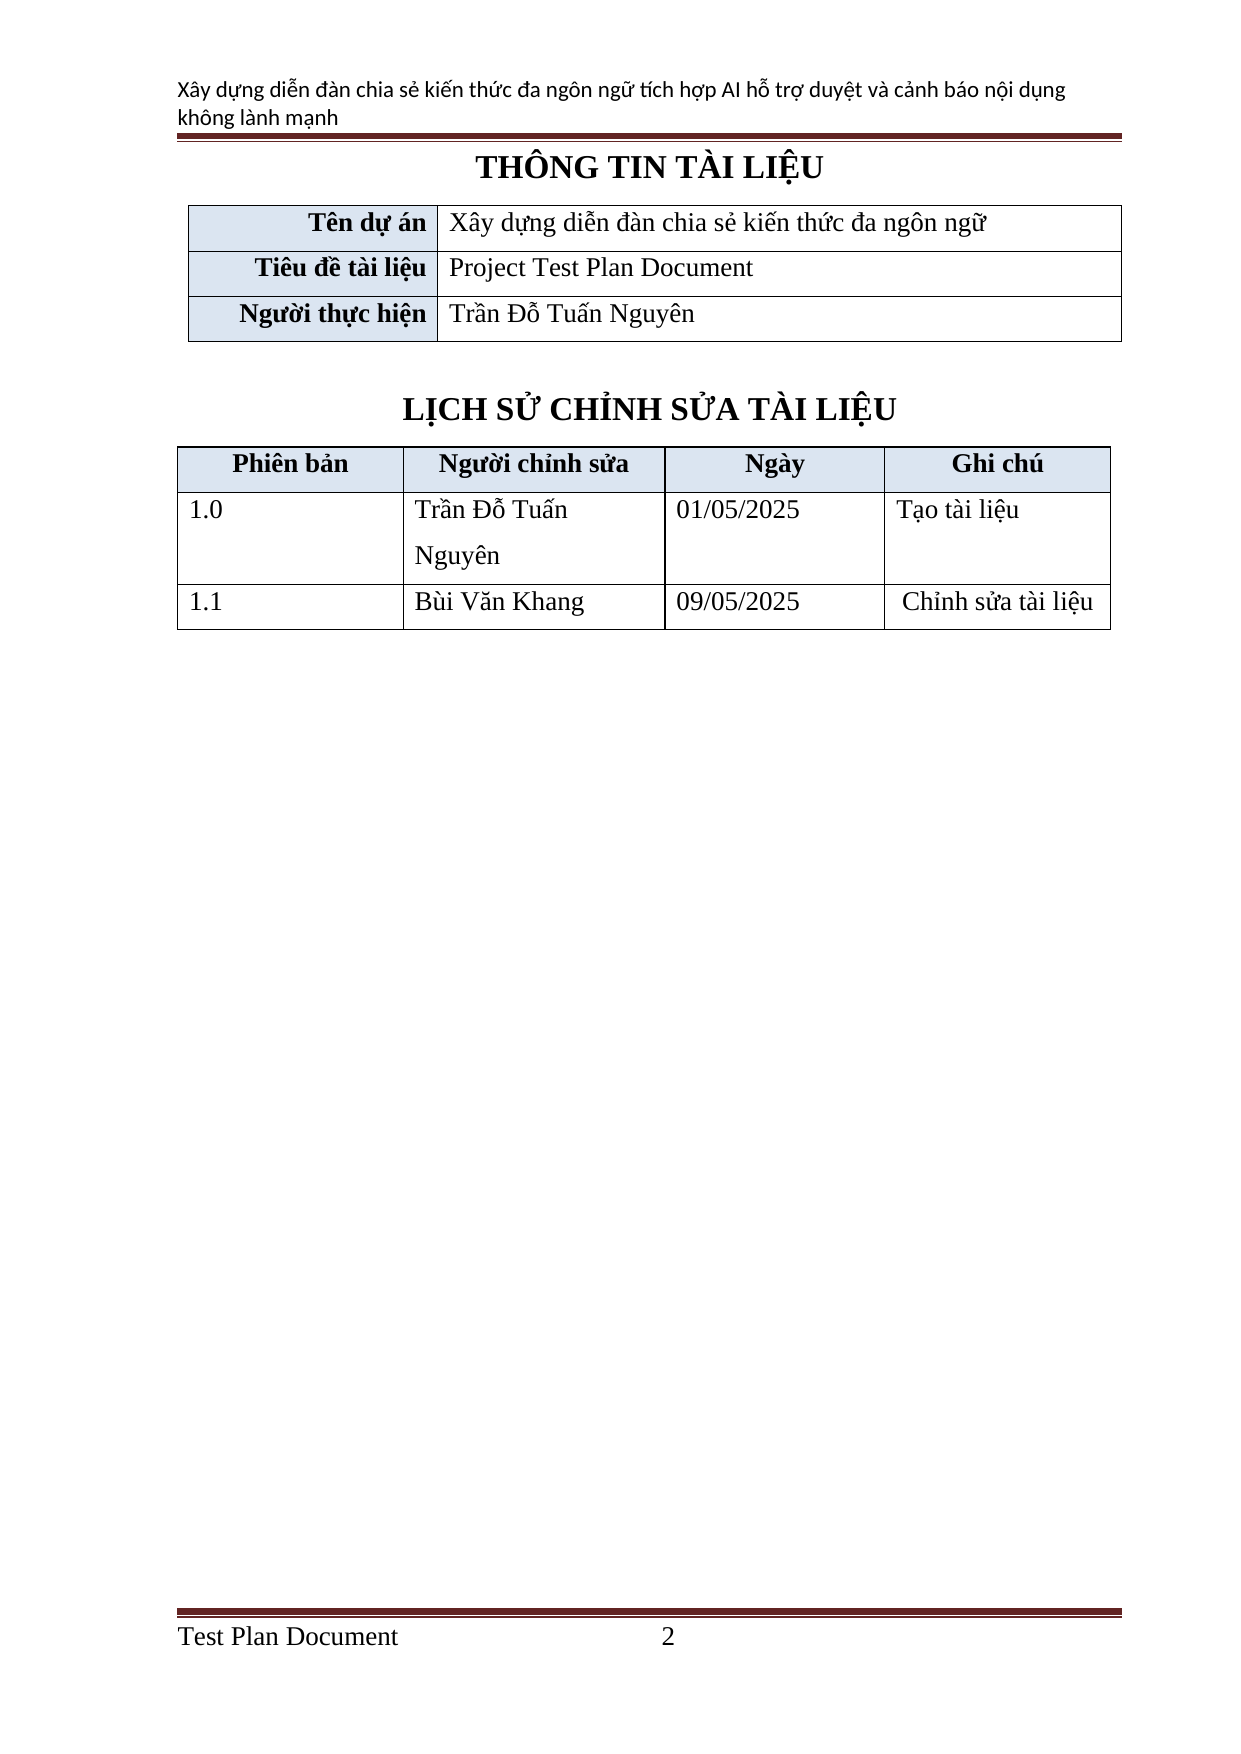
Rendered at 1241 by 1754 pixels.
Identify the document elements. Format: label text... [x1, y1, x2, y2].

table_cell 1.0 [178, 493, 403, 584]
table_cell Tạo tài liệu [885, 493, 1110, 584]
table_header Ngày [666, 448, 884, 492]
text LỊCH SỬ CHỈNH SỬA TÀI LIỆU [177, 389, 1122, 427]
table_header Xây dựng diễn đàn chia sẻ kiến thức đa ngôn ngữ [438, 206, 1121, 251]
table_header Phiên bản [178, 448, 403, 492]
table_cell Chỉnh sửa tài liệu [885, 585, 1110, 629]
table_cell Trần Đỗ Tuấn Nguyên [404, 493, 664, 584]
table_cell 09/05/2025 [666, 585, 884, 629]
table_header Người chỉnh sửa [404, 448, 664, 492]
table_header Tên dự án [189, 206, 437, 251]
table_cell 01/05/2025 [666, 493, 884, 584]
table_cell Trần Đỗ Tuấn Nguyên [438, 297, 1121, 341]
table_cell Project Test Plan Document [438, 252, 1121, 296]
table_header Ghi chú [885, 448, 1110, 492]
table_cell Tiêu đề tài liệu [189, 252, 437, 296]
text THÔNG TIN TÀI LIỆU [177, 148, 1122, 186]
table_cell Người thực hiện [189, 297, 437, 341]
table_cell 1.1 [178, 585, 403, 629]
table_cell Bùi Văn Khang [404, 585, 664, 629]
